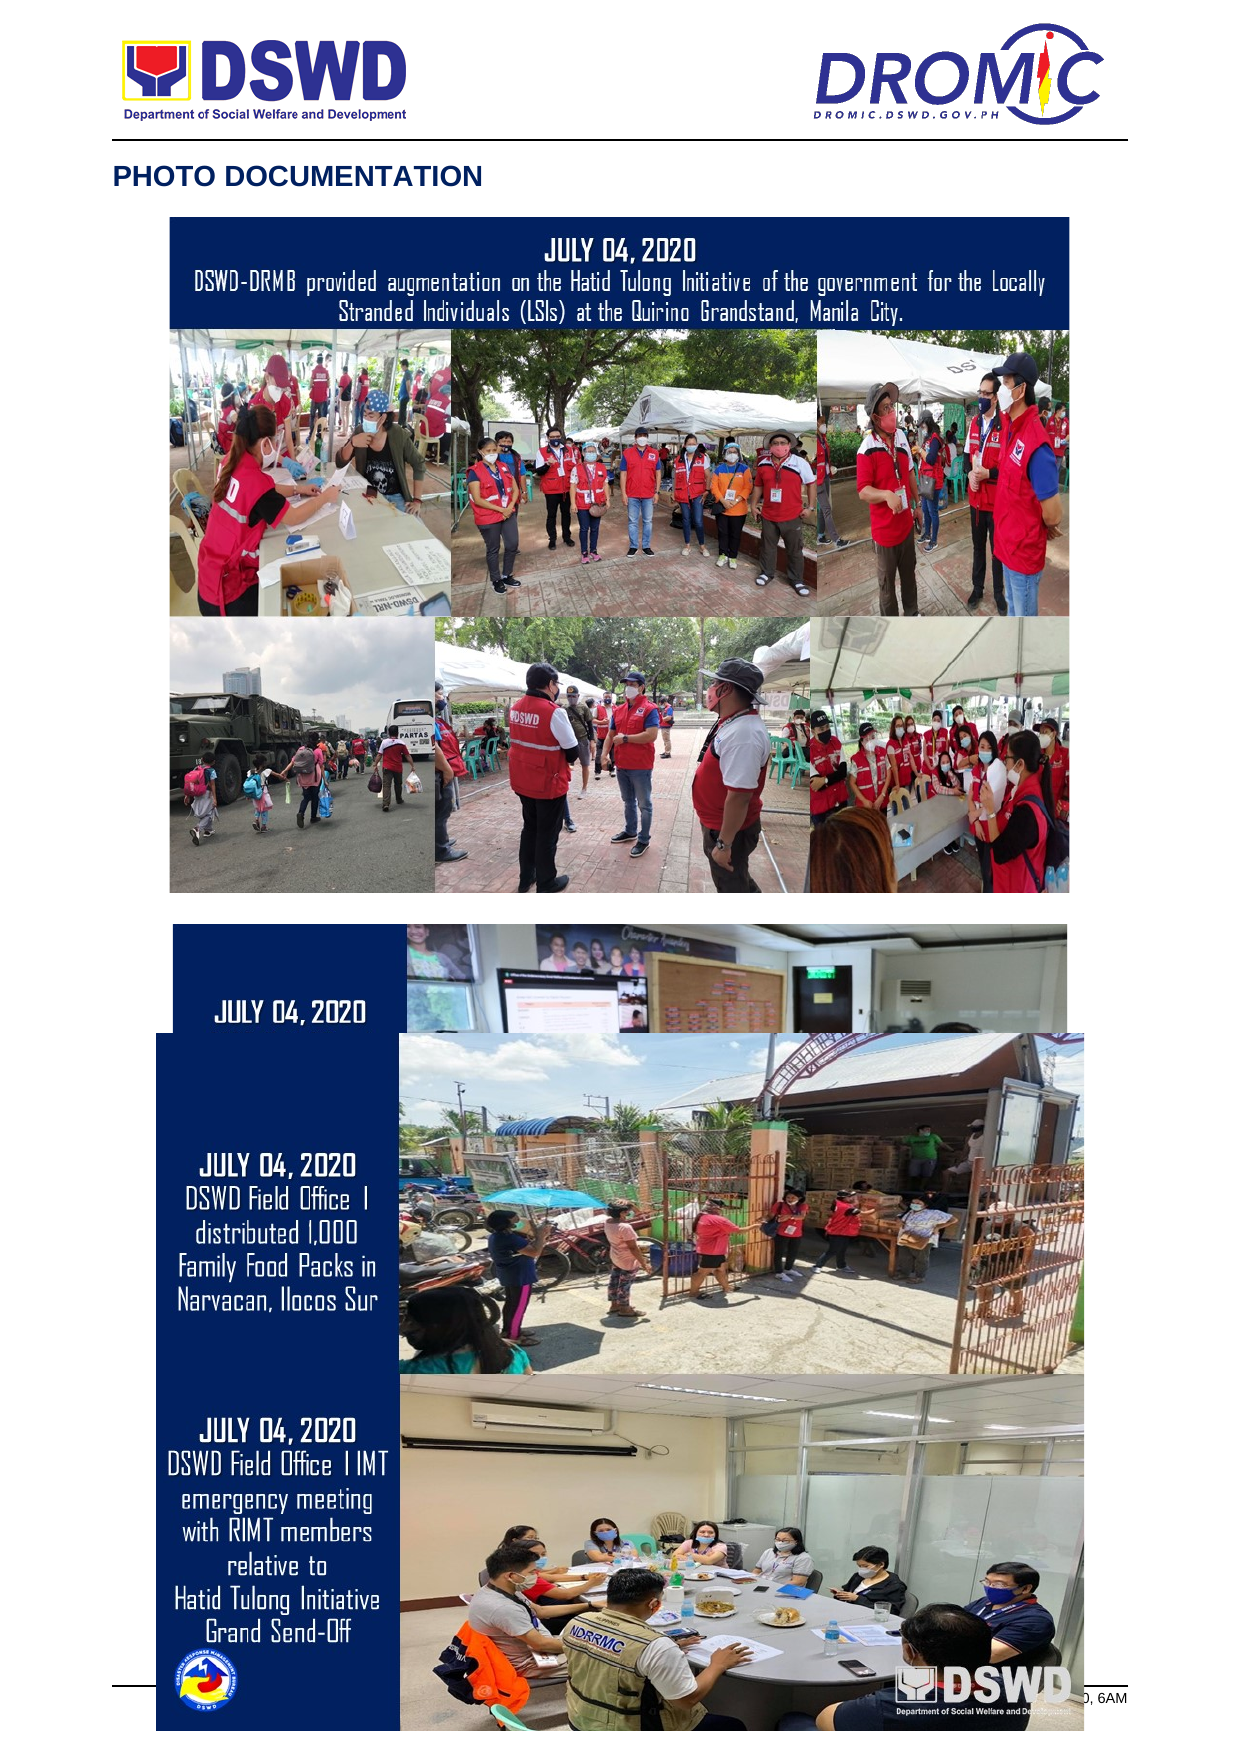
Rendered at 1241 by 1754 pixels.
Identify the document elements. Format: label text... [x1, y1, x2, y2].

picture [112, 37, 416, 125]
picture [156, 924, 1085, 1731]
picture [781, 23, 1133, 125]
text PHOTO DOCUMENTATION [112, 159, 1128, 192]
picture [169, 217, 1070, 893]
